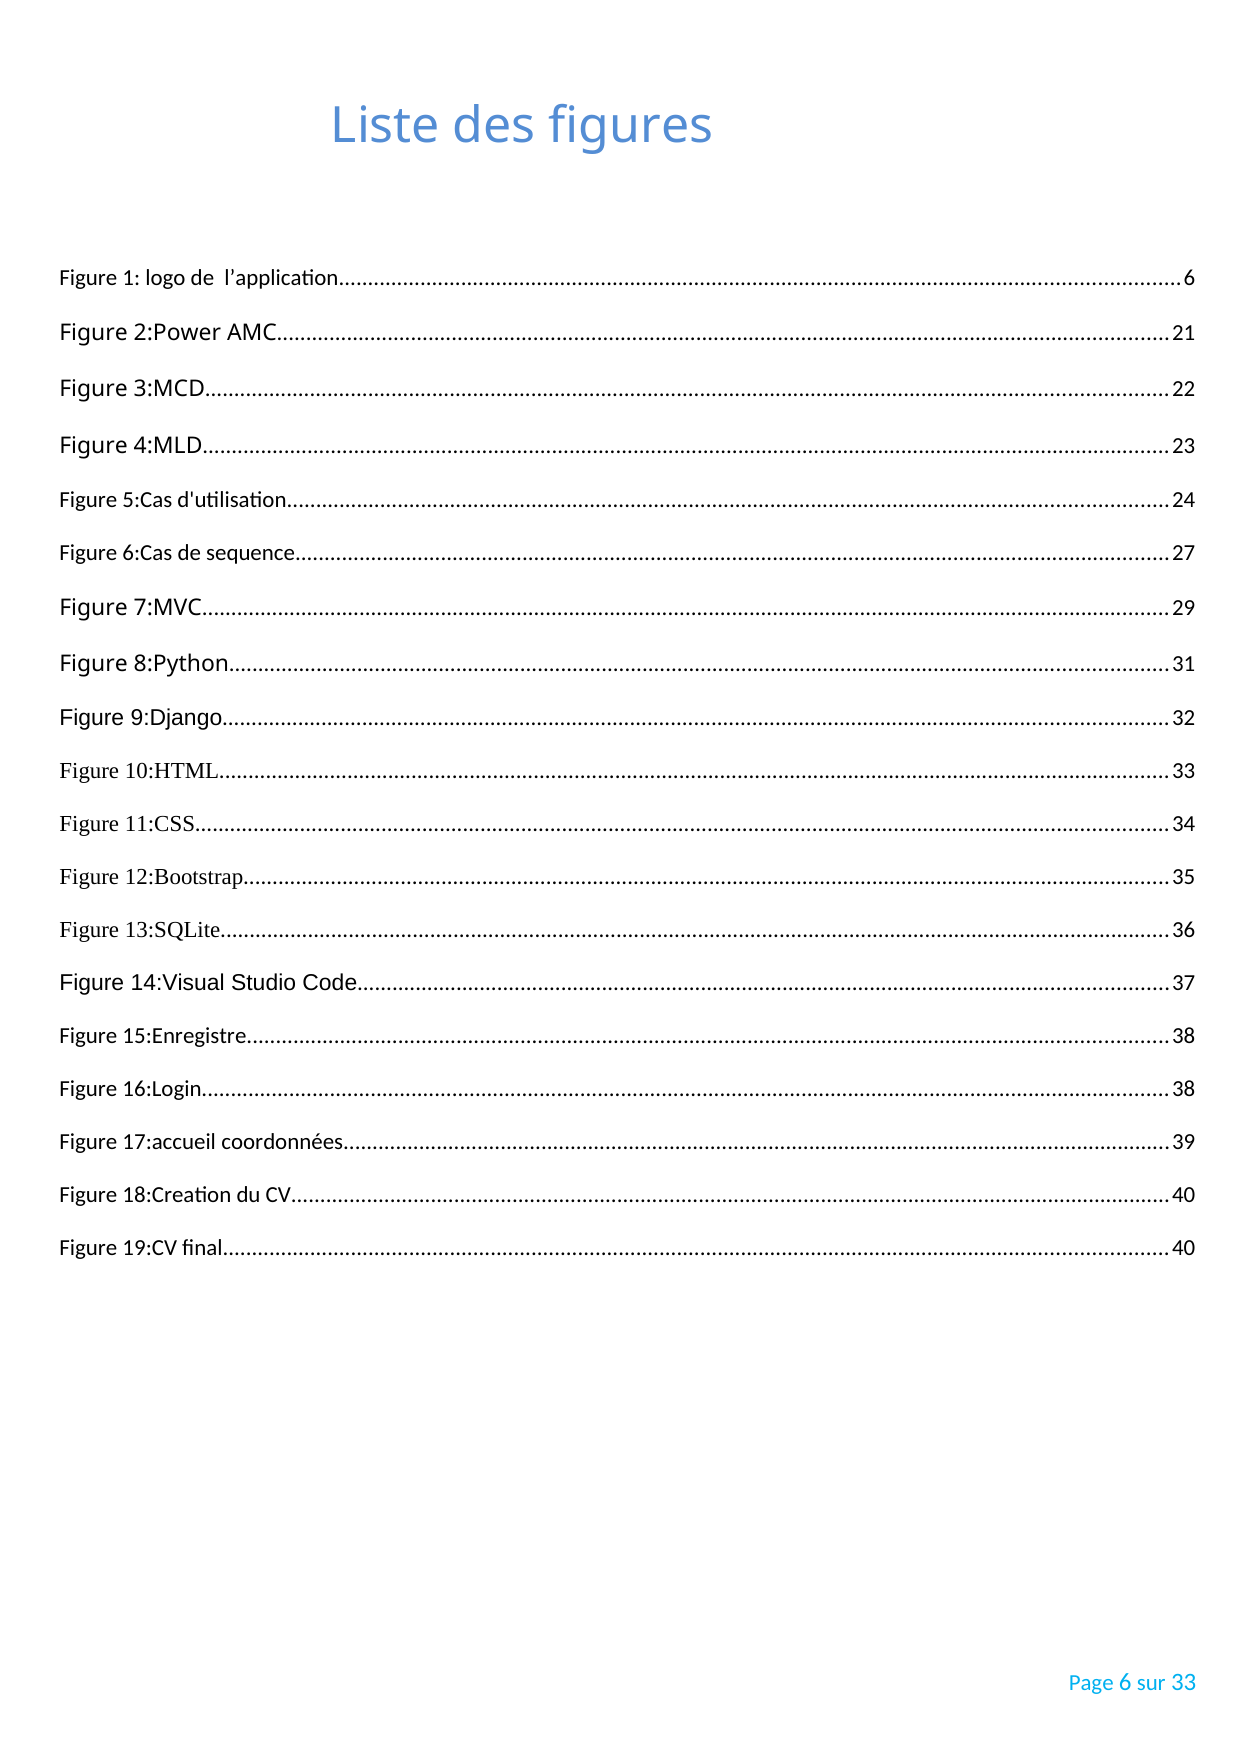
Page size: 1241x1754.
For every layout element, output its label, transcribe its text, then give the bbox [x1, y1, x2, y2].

text Figure 19:CV final 40 [59, 1233, 1196, 1262]
text Figure 18:Creation du CV 40 [59, 1181, 1196, 1208]
text Figure 3:MCD 22 [59, 372, 1196, 403]
text Figure 16:Login 38 [59, 1074, 1196, 1102]
text Figure 9:Django 32 [59, 703, 1196, 731]
text Figure 13:SQLite 36 [59, 915, 1196, 943]
text Figure 7:MVC 29 [59, 591, 1196, 622]
text Figure 1: logo de l’application 6 [59, 263, 1196, 291]
list Liste des figures [97, 89, 1192, 157]
text Figure 14:Visual Studio Code 37 [59, 968, 1196, 996]
text Figure 8:Python 31 [59, 647, 1196, 678]
text Figure 4:MLD 23 [59, 428, 1196, 460]
text Figure 6:Cas de sequence 27 [59, 538, 1196, 566]
text Figure 12:Bootstrap 35 [59, 862, 1196, 890]
text Figure 11:CSS 34 [59, 809, 1196, 837]
text Figure 17:accueil coordonnées 39 [59, 1127, 1196, 1156]
text Figure 5:Cas d'utilisation 24 [59, 485, 1196, 513]
text Figure 2:Power AMC 21 [59, 316, 1196, 347]
text Figure 10:HTML 33 [59, 756, 1196, 784]
text Figure 15:Enregistre 38 [59, 1021, 1196, 1049]
